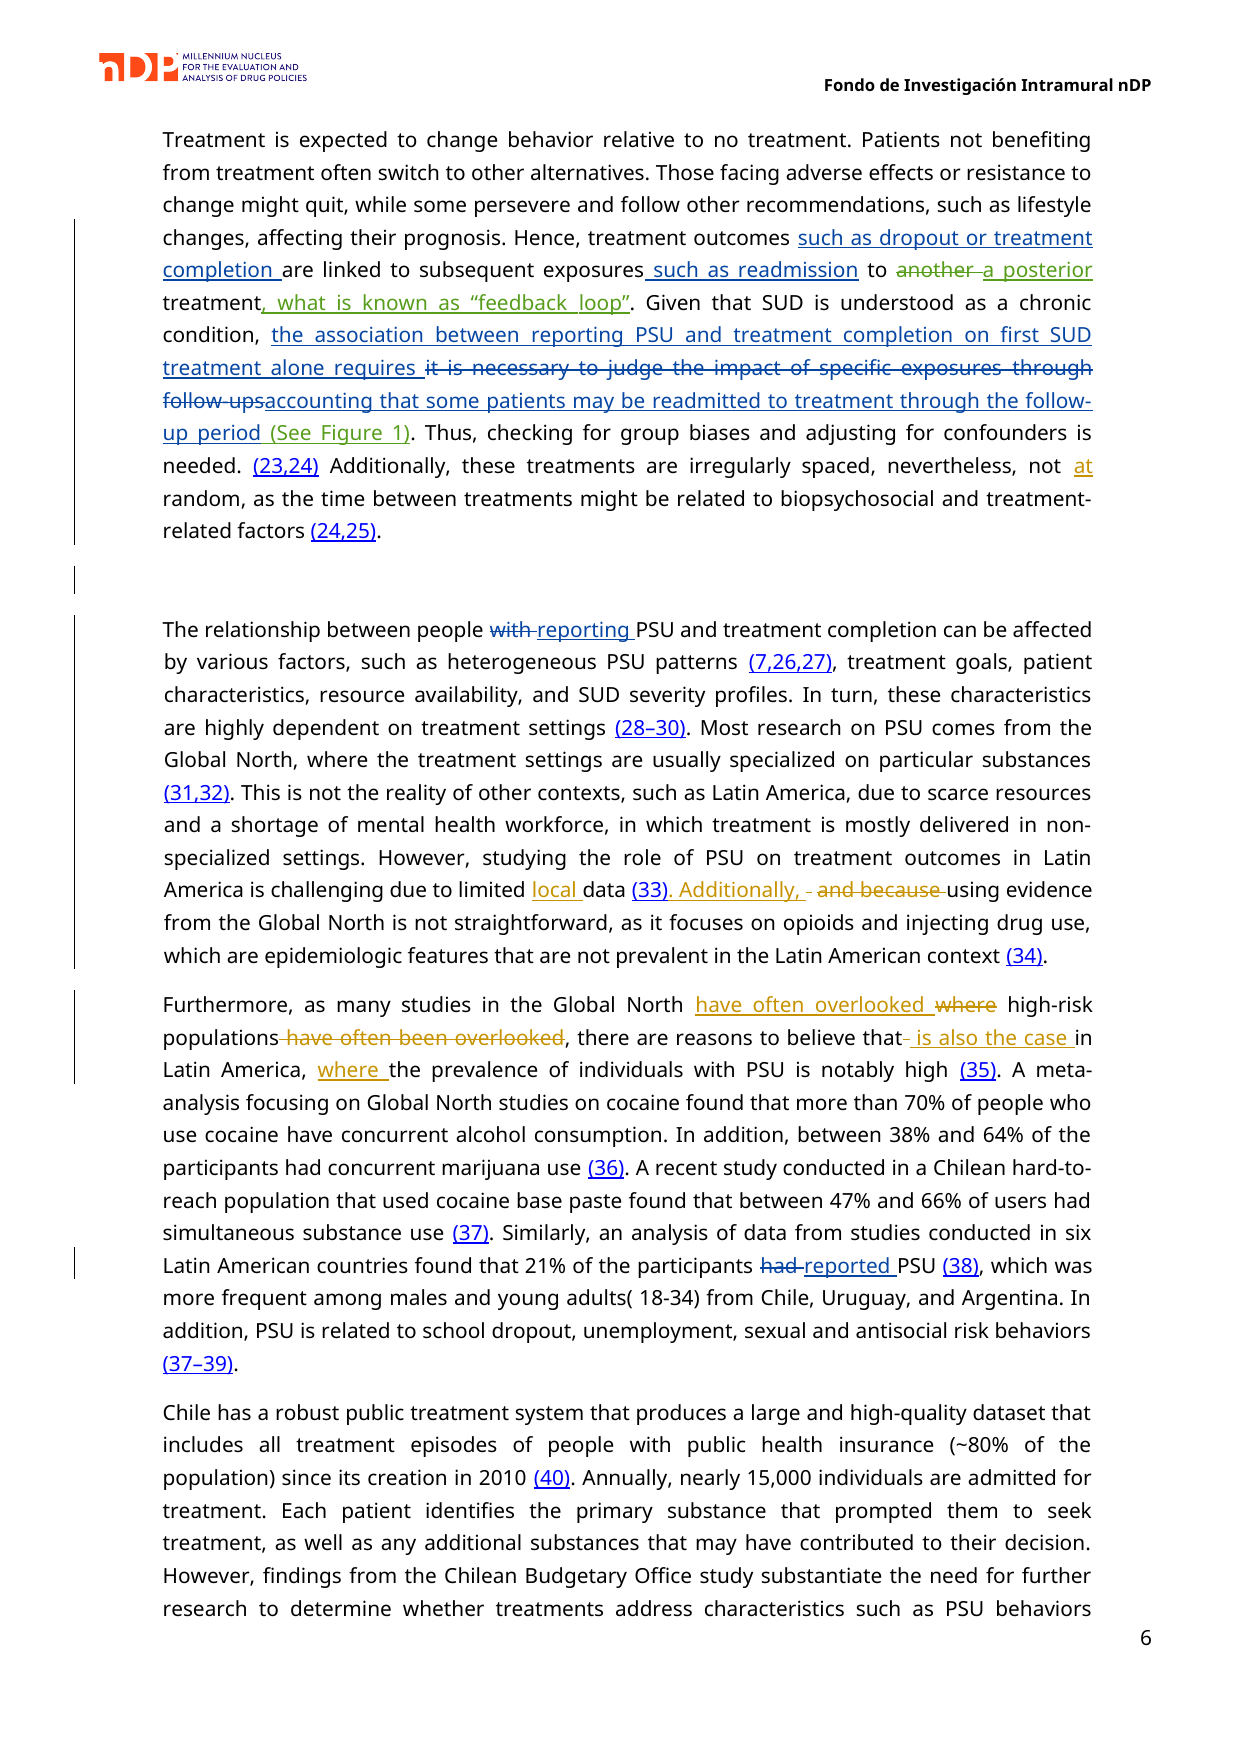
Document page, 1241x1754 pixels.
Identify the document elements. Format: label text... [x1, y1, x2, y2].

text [162, 1398, 1093, 1622]
text The relationship between people PSU and treatment completion can be affected by various factors, such as heterogeneous PSU patterns (7,26,27), treatment goals, patient characteristics, resource availability, and SUD severity profiles. In turn, these characteristics are highly dependent on treatment settings (28–30). Most research on PSU comes from the Global North, where the treatment settings are usually specialized on particular substances (31,32). This is not the reality of other contexts, such as Latin America, due to scarce resources and a shortage of mental health workforce, in which treatment is mostly delivered in non-specialized settings. However, studying the role of PSU on treatment outcomes in Latin America is challenging due to limited data (33) using evidence from the Global North is not straightforward, as it focuses on opioids and injecting drug use, which are epidemiologic features that are not prevalent in the Latin American context (34). [162, 615, 1093, 969]
picture [92, 42, 312, 87]
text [162, 125, 1093, 545]
text Furthermore, as many studies in the Global North high-risk populations, there are reasons to believe thatin Latin America, the prevalence of individuals with PSU is notably high (35). A meta-analysis focusing on Global North studies on cocaine found that more than 70% of people who use cocaine have concurrent alcohol consumption. In addition, between 38% and 64% of the participants had concurrent marijuana use (36). A recent study conducted in a Chilean hard-to-reach population that used cocaine base paste found that between 47% and 66% of users had simultaneous substance use (37). Similarly, an analysis of data from studies conducted in six Latin American countries found that 21% of the participants PSU (38), which was more frequent among males and young adults( 18-34) from Chile, Uruguay, and Argentina. In addition, PSU is related to school dropout, unemployment, sexual and antisocial risk behaviors (37–39). [162, 990, 1093, 1377]
